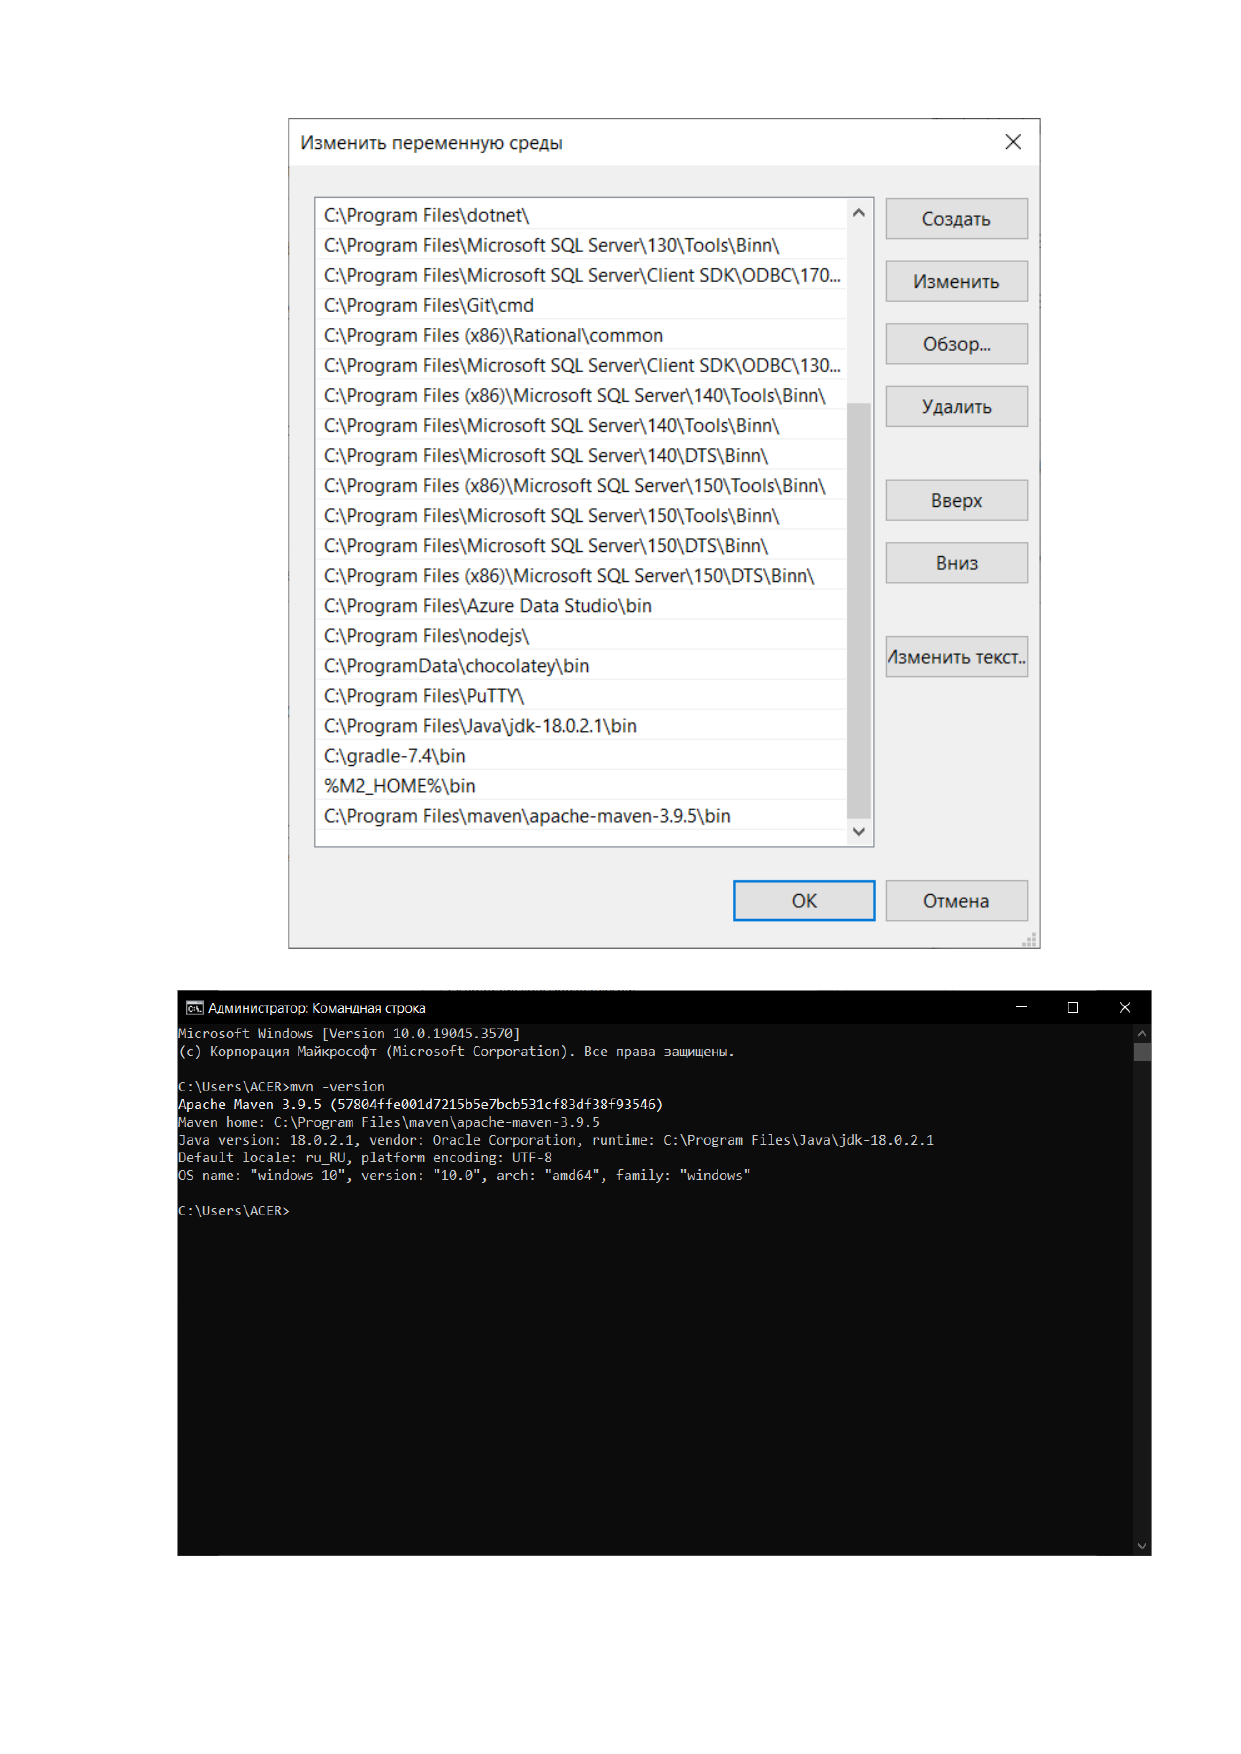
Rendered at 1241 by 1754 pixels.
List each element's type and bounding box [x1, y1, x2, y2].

picture [288, 118, 1041, 949]
picture [177, 990, 1152, 1556]
